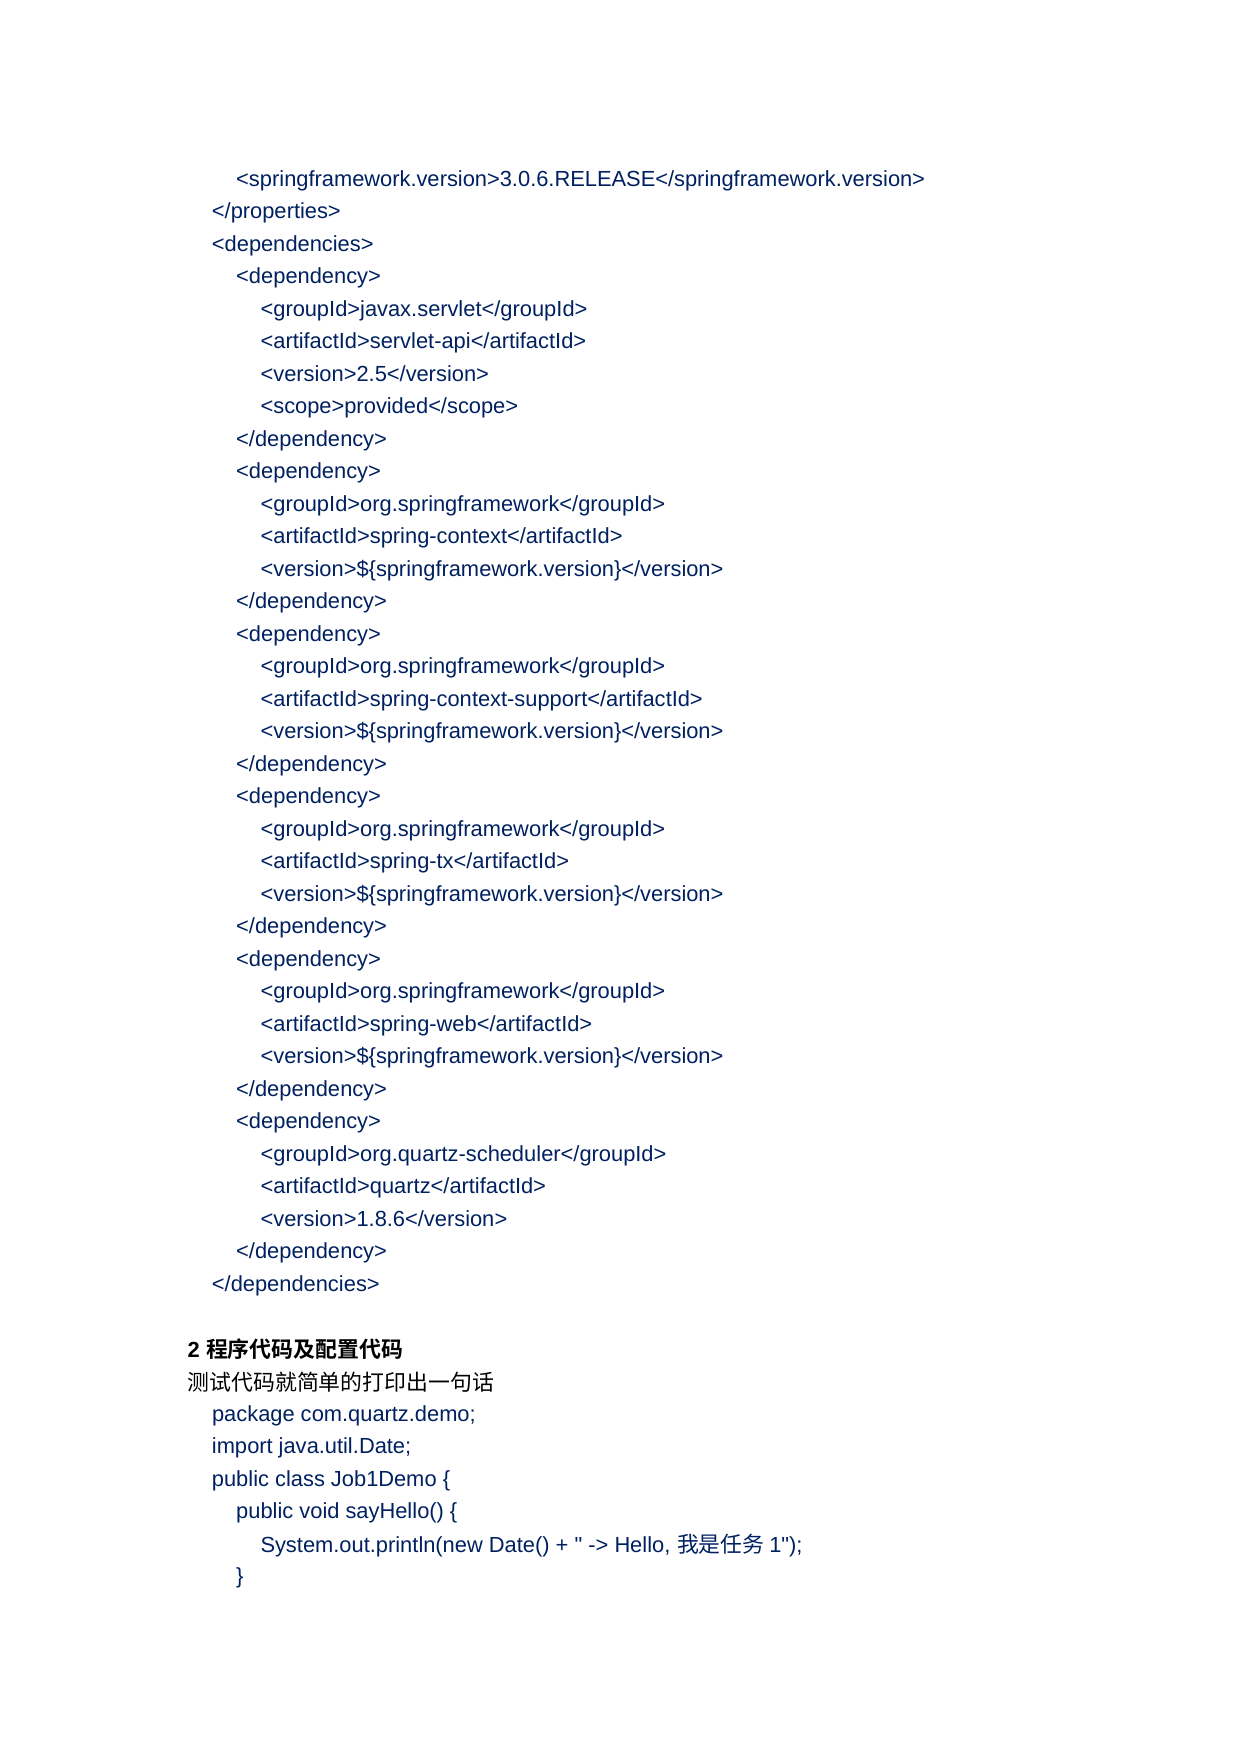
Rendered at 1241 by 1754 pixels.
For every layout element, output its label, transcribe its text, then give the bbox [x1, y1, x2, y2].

text </properties> [187, 194, 1053, 227]
text } [187, 1559, 1053, 1592]
text <groupId>org.springframework</groupId> [187, 487, 1053, 519]
text </dependency> [187, 747, 1053, 779]
text <artifactId>spring-context</artifactId> [187, 519, 1053, 552]
text <groupId>org.quartz-scheduler</groupId> [187, 1137, 1053, 1169]
text <groupId>org.springframework</groupId> [187, 812, 1053, 844]
text import java.util.Date; [187, 1429, 1053, 1462]
text 2 程序代码及配置代码 [187, 1332, 1053, 1364]
text <version>1.8.6</version> [187, 1202, 1053, 1234]
text <version>2.5</version> [187, 357, 1053, 389]
text <version>${springframework.version}</version> [187, 714, 1053, 747]
text </dependencies> [187, 1267, 1053, 1299]
text 测试代码就简单的打印出一句话 [187, 1364, 1053, 1397]
text <dependencies> [187, 227, 1053, 259]
text <springframework.version>3.0.6.RELEASE</springframework.version> [187, 162, 1053, 194]
text <artifactId>spring-web</artifactId> [187, 1007, 1053, 1039]
text <dependency> [187, 942, 1053, 974]
text package com.quartz.demo; [187, 1397, 1053, 1429]
text <scope>provided</scope> [187, 389, 1053, 422]
text </dependency> [187, 584, 1053, 617]
text </dependency> [187, 1072, 1053, 1104]
text <version>${springframework.version}</version> [187, 1039, 1053, 1072]
text <groupId>org.springframework</groupId> [187, 649, 1053, 682]
text System.out.println(new Date() + " -> Hello, 我是任务 1"); [187, 1527, 1053, 1559]
text <dependency> [187, 617, 1053, 649]
text <artifactId>servlet-api</artifactId> [187, 324, 1053, 357]
text <artifactId>quartz</artifactId> [187, 1169, 1053, 1202]
text </dependency> [187, 422, 1053, 454]
text <dependency> [187, 779, 1053, 812]
text public void sayHello() { [187, 1494, 1053, 1527]
text public class Job1Demo { [187, 1462, 1053, 1494]
text <dependency> [187, 1104, 1053, 1137]
text <dependency> [187, 259, 1053, 292]
text <groupId>javax.servlet</groupId> [187, 292, 1053, 324]
text <dependency> [187, 454, 1053, 487]
text <version>${springframework.version}</version> [187, 552, 1053, 584]
text <groupId>org.springframework</groupId> [187, 974, 1053, 1007]
text <version>${springframework.version}</version> [187, 877, 1053, 909]
text <artifactId>spring-tx</artifactId> [187, 844, 1053, 877]
text <artifactId>spring-context-support</artifactId> [187, 682, 1053, 714]
text </dependency> [187, 909, 1053, 942]
text </dependency> [187, 1234, 1053, 1267]
